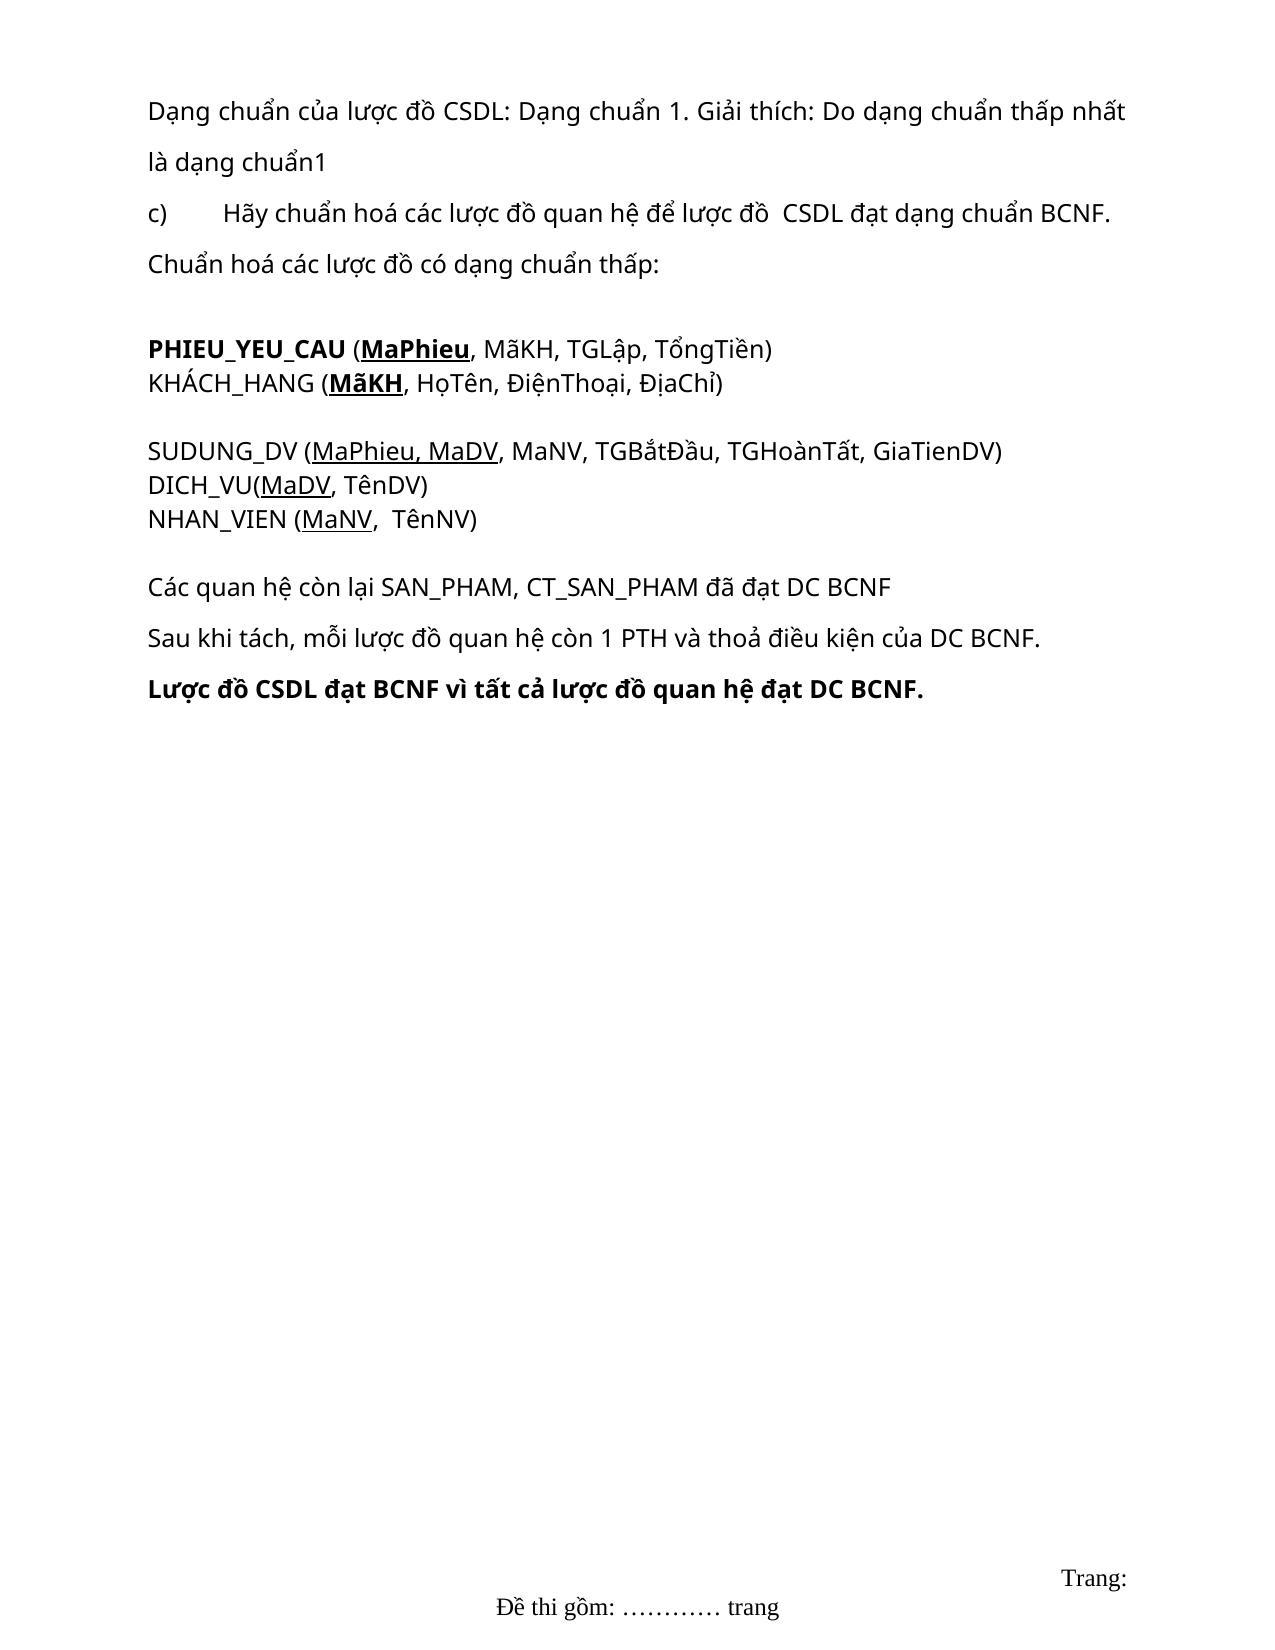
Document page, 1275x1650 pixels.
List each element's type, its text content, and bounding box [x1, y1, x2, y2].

text NHAN_VIEN (MaNV, TênNV) [147, 502, 1127, 536]
text c) Hãy chuẩn hoá các lược đồ quan hệ để lược đồ CSDL đạt dạng chuẩn BCNF. [147, 195, 1127, 229]
text KHÁCH_HANG (MãKH, HọTên, ĐiệnThoại, ĐịaChỉ) [148, 365, 1127, 399]
text DICH_VU(MaDV, TênDV) [147, 468, 1127, 502]
text Sau khi tách, mỗi lược đồ quan hệ còn 1 PTH và thoả điều kiện của DC BCNF. [147, 621, 1127, 655]
text Các quan hệ còn lại SAN_PHAM, CT_SAN_PHAM đã đạt DC BCNF [147, 570, 1127, 604]
text Chuẩn hoá các lược đồ có dạng chuẩn thấp: [147, 246, 1127, 280]
text SUDUNG_DV (MaPhieu, MaDV, MaNV, TGBắtĐầu, TGHoànTất, GiaTienDV) [147, 433, 1127, 468]
text PHIEU_YEU_CAU (MaPhieu, MãKH, TGLập, TổngTiền) [148, 331, 1127, 365]
text Dạng chuẩn của lược đồ CSDL: Dạng chuẩn 1. Giải thích: Do dạng chuẩn thấp nhất là dạng chuẩn1 [147, 93, 1127, 178]
text Lược đồ CSDL đạt BCNF vì tất cả lược đồ quan hệ đạt DC BCNF. [147, 672, 1127, 706]
